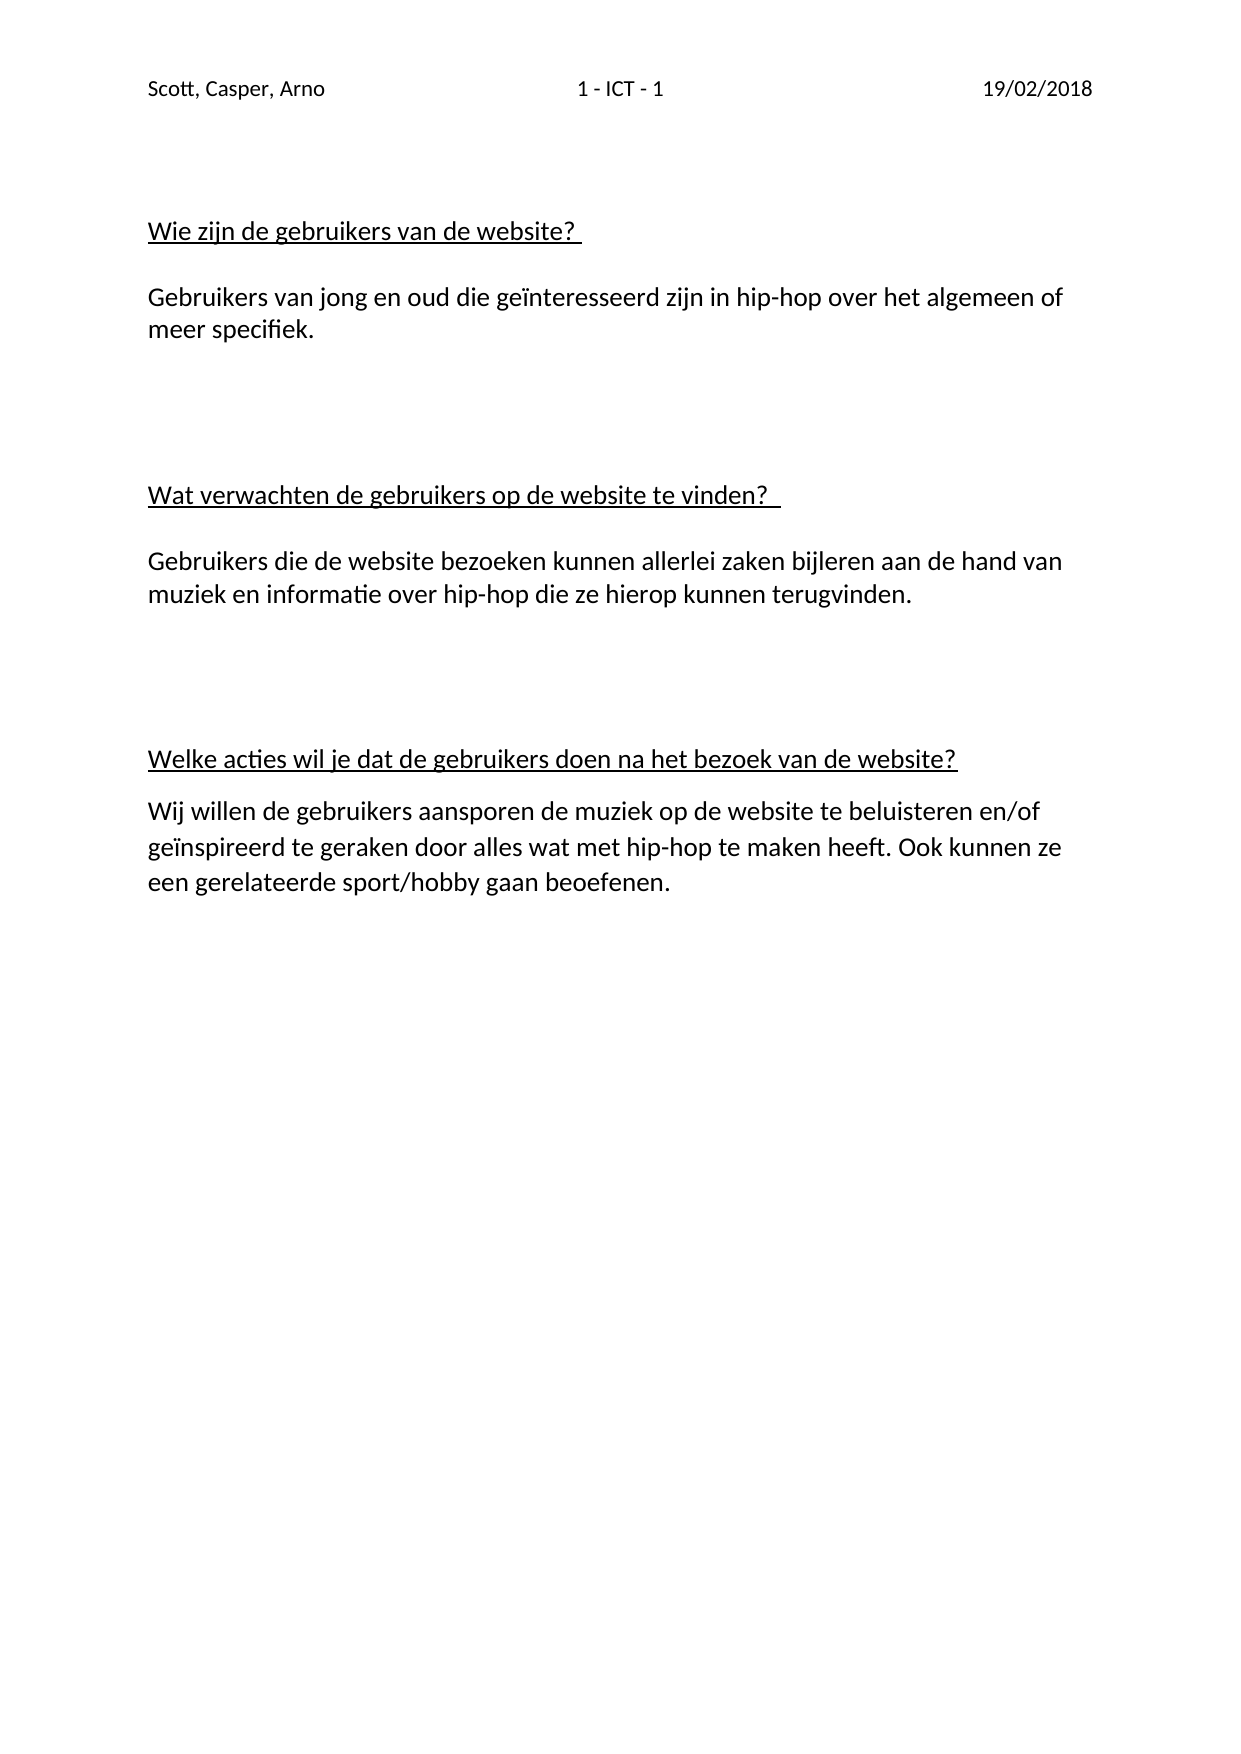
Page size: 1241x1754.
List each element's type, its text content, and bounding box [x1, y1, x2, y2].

text Wat verwachten de gebruikers op de website te vinden? [148, 478, 1093, 511]
text Wie zijn de gebruikers van de website? [148, 214, 1093, 247]
text Wij willen de gebruikers aansporen de muziek op de website te beluisteren en/of geïnspireerd te geraken door alles wat met hip-hop te maken heeft. Ook kunnen ze een gerelateerde sport/hobby gaan beoefenen. [148, 794, 1093, 898]
text Gebruikers die de website bezoeken kunnen allerlei zaken bijleren aan de hand van muziek en informatie over hip-hop die ze hierop kunnen terugvinden. [148, 544, 1093, 610]
text Gebruikers van jong en oud die geïnteresseerd zijn in hip-hop over het algemeen of meer specifiek. [148, 280, 1093, 346]
text Welke acties wil je dat de gebruikers doen na het bezoek van de website? [148, 742, 1093, 775]
